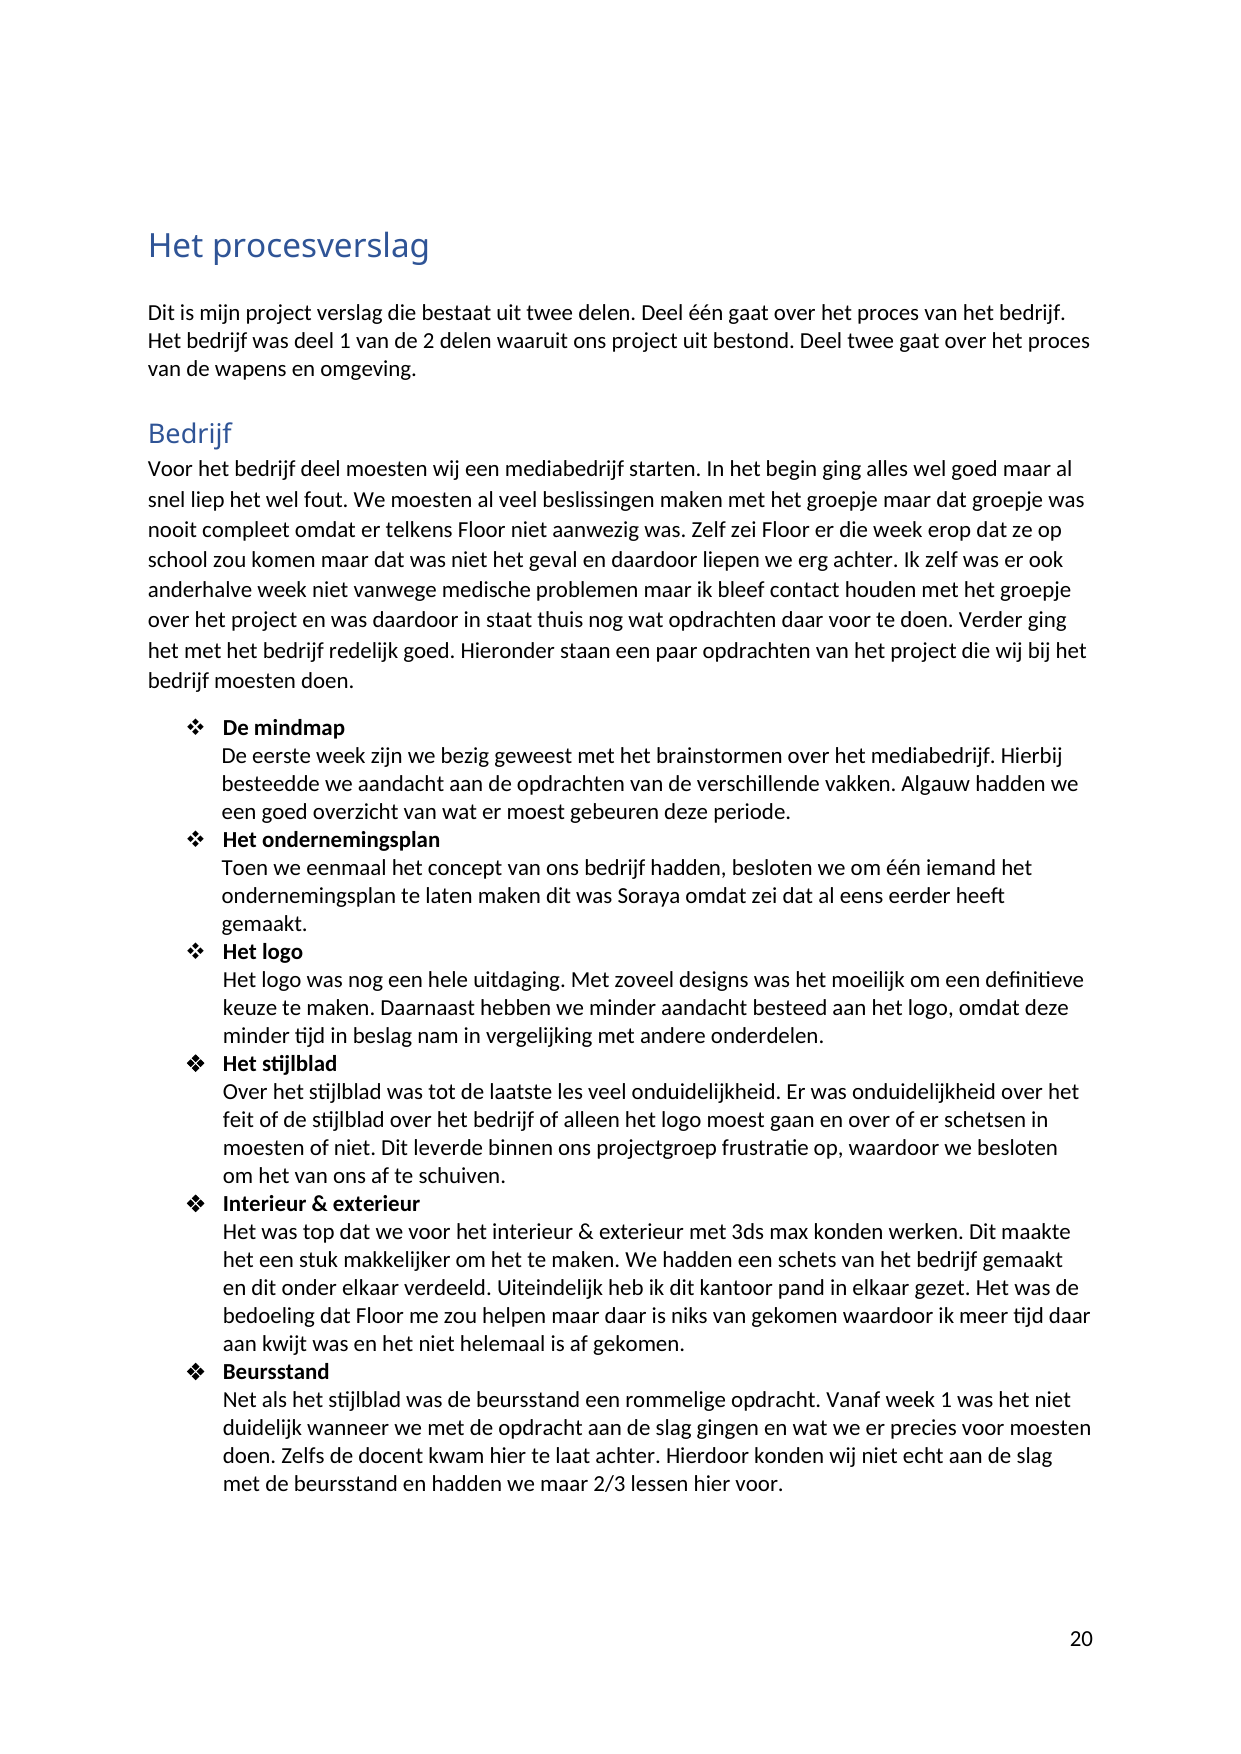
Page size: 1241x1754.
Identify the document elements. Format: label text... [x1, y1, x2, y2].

list De mindmap [185, 713, 1093, 741]
text De eerste week zijn we bezig geweest met het brainstormen over het mediabedrijf. Hierbij besteedde we aandacht aan de opdrachten van de verschillende vakken. Algauw hadden we een goed overzicht van wat er moest gebeuren deze periode. [221, 741, 1093, 825]
subtitle Het procesverslag [148, 222, 1093, 267]
text Over het stijlblad was tot de laatste les veel onduidelijkheid. Er was onduidelijkheid over het feit of de stijlblad over het bedrijf of alleen het logo moest gaan en over of er schetsen in moesten of niet. Dit leverde binnen ons projectgroep frustratie op, waardoor we besloten om het van ons af te schuiven. [223, 1077, 1093, 1189]
list Het ondernemingsplan [185, 825, 1093, 853]
list Het stijlblad [185, 1049, 1093, 1077]
list Het logo [185, 937, 1093, 965]
text Voor het bedrijf deel moesten wij een mediabedrijf starten. In het begin ging alles wel goed maar al snel liep het wel fout. We moesten al veel beslissingen maken met het groepje maar dat groepje was nooit compleet omdat er telkens Floor niet aanwezig was. Zelf zei Floor er die week erop dat ze op school zou komen maar dat was niet het geval en daardoor liepen we erg achter. Ik zelf was er ook anderhalve week niet vanwege medische problemen maar ik bleef contact houden met het groepje over het project en was daardoor in staat thuis nog wat opdrachten daar voor te doen. Verder ging het met het bedrijf redelijk goed. Hieronder staan een paar opdrachten van het project die wij bij het bedrijf moesten doen. [148, 454, 1093, 694]
text Toen we eenmaal het concept van ons bedrijf hadden, besloten we om één iemand het ondernemingsplan te laten maken dit was Soraya omdat zei dat al eens eerder heeft gemaakt. [221, 853, 1093, 937]
text Het was top dat we voor het interieur & exterieur met 3ds max konden werken. Dit maakte het een stuk makkelijker om het te maken. We hadden een schets van het bedrijf gemaakt en dit onder elkaar verdeeld. Uiteindelijk heb ik dit kantoor pand in elkaar gezet. Het was de bedoeling dat Floor me zou helpen maar daar is niks van gekomen waardoor ik meer tijd daar aan kwijt was en het niet helemaal is af gekomen. [223, 1217, 1093, 1357]
list Interieur & exterieur [185, 1189, 1093, 1217]
subtitle Bedrijf [148, 415, 1093, 452]
text Dit is mijn project verslag die bestaat uit twee delen. Deel één gaat over het proces van het bedrijf. Het bedrijf was deel 1 van de 2 delen waaruit ons project uit bestond. Deel twee gaat over het proces van de wapens en omgeving. [148, 298, 1093, 383]
list Beursstand [185, 1357, 1093, 1385]
text Net als het stijlblad was de beursstand een rommelige opdracht. Vanaf week 1 was het niet duidelijk wanneer we met de opdracht aan de slag gingen en wat we er precies voor moesten doen. Zelfs de docent kwam hier te laat achter. Hierdoor konden wij niet echt aan de slag met de beursstand en hadden we maar 2/3 lessen hier voor. [223, 1385, 1093, 1497]
text Het logo was nog een hele uitdaging. Met zoveel designs was het moeilijk om een definitieve keuze te maken. Daarnaast hebben we minder aandacht besteed aan het logo, omdat deze minder tijd in beslag nam in vergelijking met andere onderdelen. [223, 965, 1093, 1049]
